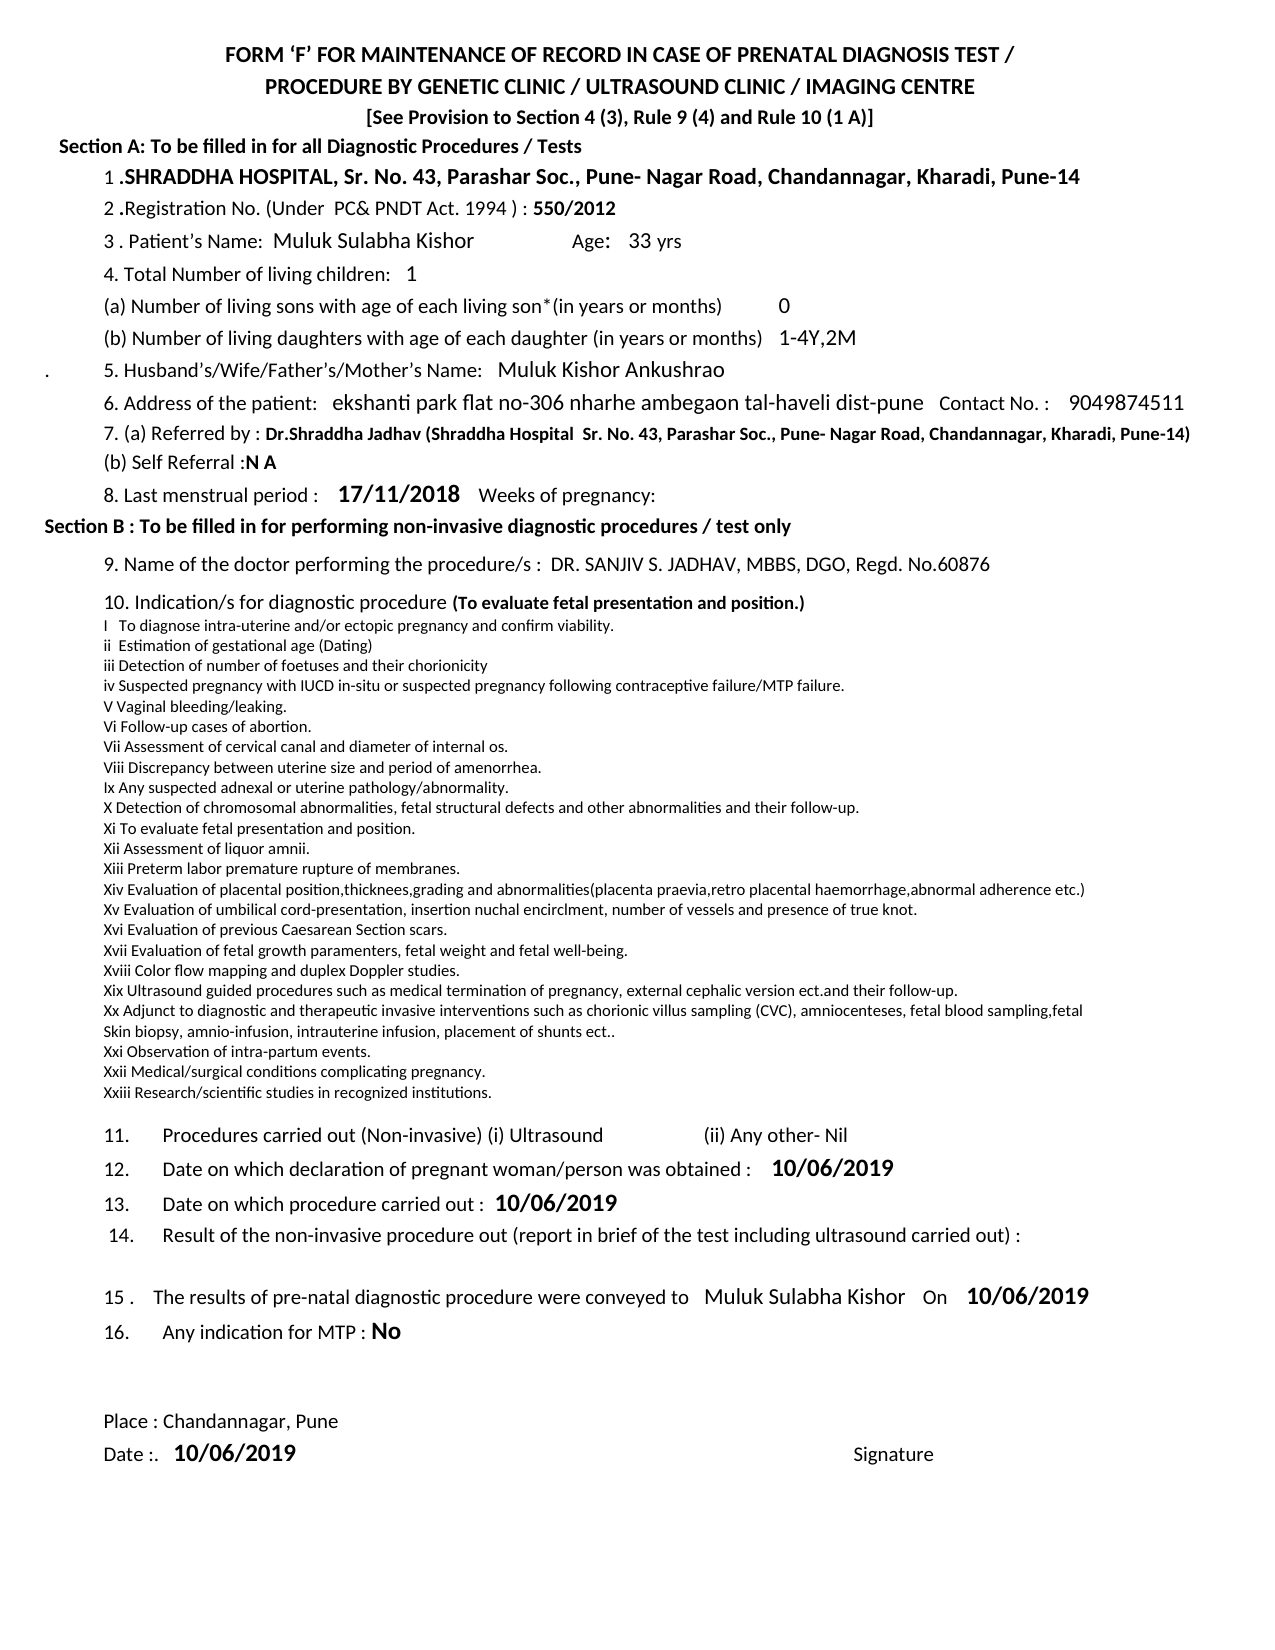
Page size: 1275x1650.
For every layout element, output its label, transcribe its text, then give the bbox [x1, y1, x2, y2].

text Xviii Color flow mapping and duplex Doppler studies. [0, 960, 1275, 980]
text Xxi Observation of intra-partum events. [103, 1041, 1275, 1062]
text Ix Any suspected adnexal or uterine pathology/abnormality. [0, 777, 1196, 798]
text X Detection of chromosomal abnormalities, fetal structural defects and other abnormalities and their follow-up. [0, 798, 1196, 818]
text Xxii Medical/surgical conditions complicating pregnancy. [0, 1062, 1275, 1082]
text 15 . The results of pre-natal diagnostic procedure were conveyed to On [0, 1280, 1275, 1311]
text Section B : To be filled in for performing non-invasive diagnostic procedures / test only [44, 513, 1255, 538]
text Xix Ultrasound guided procedures such as medical termination of pregnancy, external cephalic version ect.and their follow-up. [0, 980, 1275, 1001]
text 14. Result of the non-invasive procedure out (report in brief of the test including ultrasound carried out) : [103, 1222, 1226, 1247]
text (b) Number of living daughters with age of each daughter (in years or months) [44, 323, 1255, 351]
text Place : Chandannagar, Pune [0, 1408, 1275, 1434]
text Xiv Evaluation of placental position,thicknees,grading and abnormalities(placenta praevia,retro placental haemorrhage,abnormal adherence etc.) [0, 879, 1275, 899]
text PROCEDURE BY GENETIC CLINIC / ULTRASOUND CLINIC / IMAGING CENTRE [44, 72, 1196, 100]
text 12. Date on which declaration of pregnant woman/person was obtained : [0, 1152, 1275, 1182]
text 11. Procedures carried out (Non-invasive) (i) Ultrasound (ii) Any other- Nil [0, 1123, 1275, 1148]
text I To diagnose intra-uterine and/or ectopic pregnancy and confirm viability. [75, 615, 1255, 635]
text (a) Number of living sons with age of each living son*(in years or months) [44, 291, 1255, 319]
text Xxiii Research/scientific studies in recognized institutions. [0, 1082, 1275, 1102]
text Xv Evaluation of umbilical cord-presentation, insertion nuchal encirclment, number of vessels and presence of true knot. [0, 899, 1275, 919]
text 1 .SHRADDHA HOSPITAL, Sr. No. 43, Parashar Soc., Pune- Nagar Road, Chandannagar, Kharadi, Pune-14 [44, 162, 1196, 191]
text iii Detection of number of foetuses and their chorionicity [0, 655, 1196, 676]
text 4. Total Number of living children: [44, 259, 1196, 287]
text 6. Address of the patient: Contact No. : [103, 388, 1255, 416]
text Xii Assessment of liquor amnii. [0, 838, 1196, 858]
text Viii Discrepancy between uterine size and period of amenorrhea. [0, 757, 1196, 777]
text (b) Self Referral :N A [44, 449, 1255, 474]
text 10. Indication/s for diagnostic procedure (To evaluate fetal presentation and position.) [0, 589, 1196, 615]
text Vi Follow-up cases of abortion. [0, 716, 1196, 737]
text Xvii Evaluation of fetal growth paramenters, fetal weight and fetal well-being. [0, 940, 1275, 960]
text Section A: To be filled in for all Diagnostic Procedures / Tests [44, 133, 1196, 159]
text Skin biopsy, amnio-infusion, intrauterine infusion, placement of shunts ect.. [0, 1021, 1275, 1041]
text FORM ‘F’ FOR MAINTENANCE OF RECORD IN CASE OF PRENATAL DIAGNOSIS TEST / [44, 40, 1196, 68]
text . 5. Husband’s/Wife/Father’s/Mother’s Name: [44, 355, 1255, 383]
text iv Suspected pregnancy with IUCD in-situ or suspected pregnancy following contraceptive failure/MTP failure. [0, 676, 1196, 696]
text 8. Last menstrual period : Weeks of pregnancy: [44, 478, 1255, 509]
text Xvi Evaluation of previous Caesarean Section scars. [0, 919, 1275, 940]
text Xx Adjunct to diagnostic and therapeutic invasive interventions such as chorionic villus sampling (CVC), amniocenteses, fetal blood sampling,fetal [0, 1001, 1275, 1021]
text 13. Date on which procedure carried out : [0, 1187, 1275, 1217]
text Date :. Signature [0, 1438, 1275, 1468]
text Xiii Preterm labor premature rupture of membranes. [0, 858, 1196, 879]
text ii Estimation of gestational age (Dating) [0, 635, 1196, 655]
text Xi To evaluate fetal presentation and position. [0, 818, 1196, 838]
text V Vaginal bleeding/leaking. [0, 696, 1196, 716]
text 2 .Registration No. (Under PC& PNDT Act. 1994 ) : 550/2012 [44, 195, 1196, 220]
text [See Provision to Section 4 (3), Rule 9 (4) and Rule 10 (1 A)] [44, 104, 1196, 129]
text 9. Name of the doctor performing the procedure/s : DR. SANJIV S. JADHAV, MBBS, DGO, Regd. No.60876 [0, 551, 1255, 577]
text 3 . Patient’s Name: Age: yrs [44, 224, 1166, 254]
text 16. Any indication for MTP : No [0, 1315, 1275, 1346]
text Vii Assessment of cervical canal and diameter of internal os. [0, 737, 1196, 757]
text 7. (a) Referred by : Dr.Shraddha Jadhav (Shraddha Hospital Sr. No. 43, Parashar Soc., Pune- Nagar Road, Chandannagar, Kharadi, Pune-14) [44, 420, 1255, 445]
